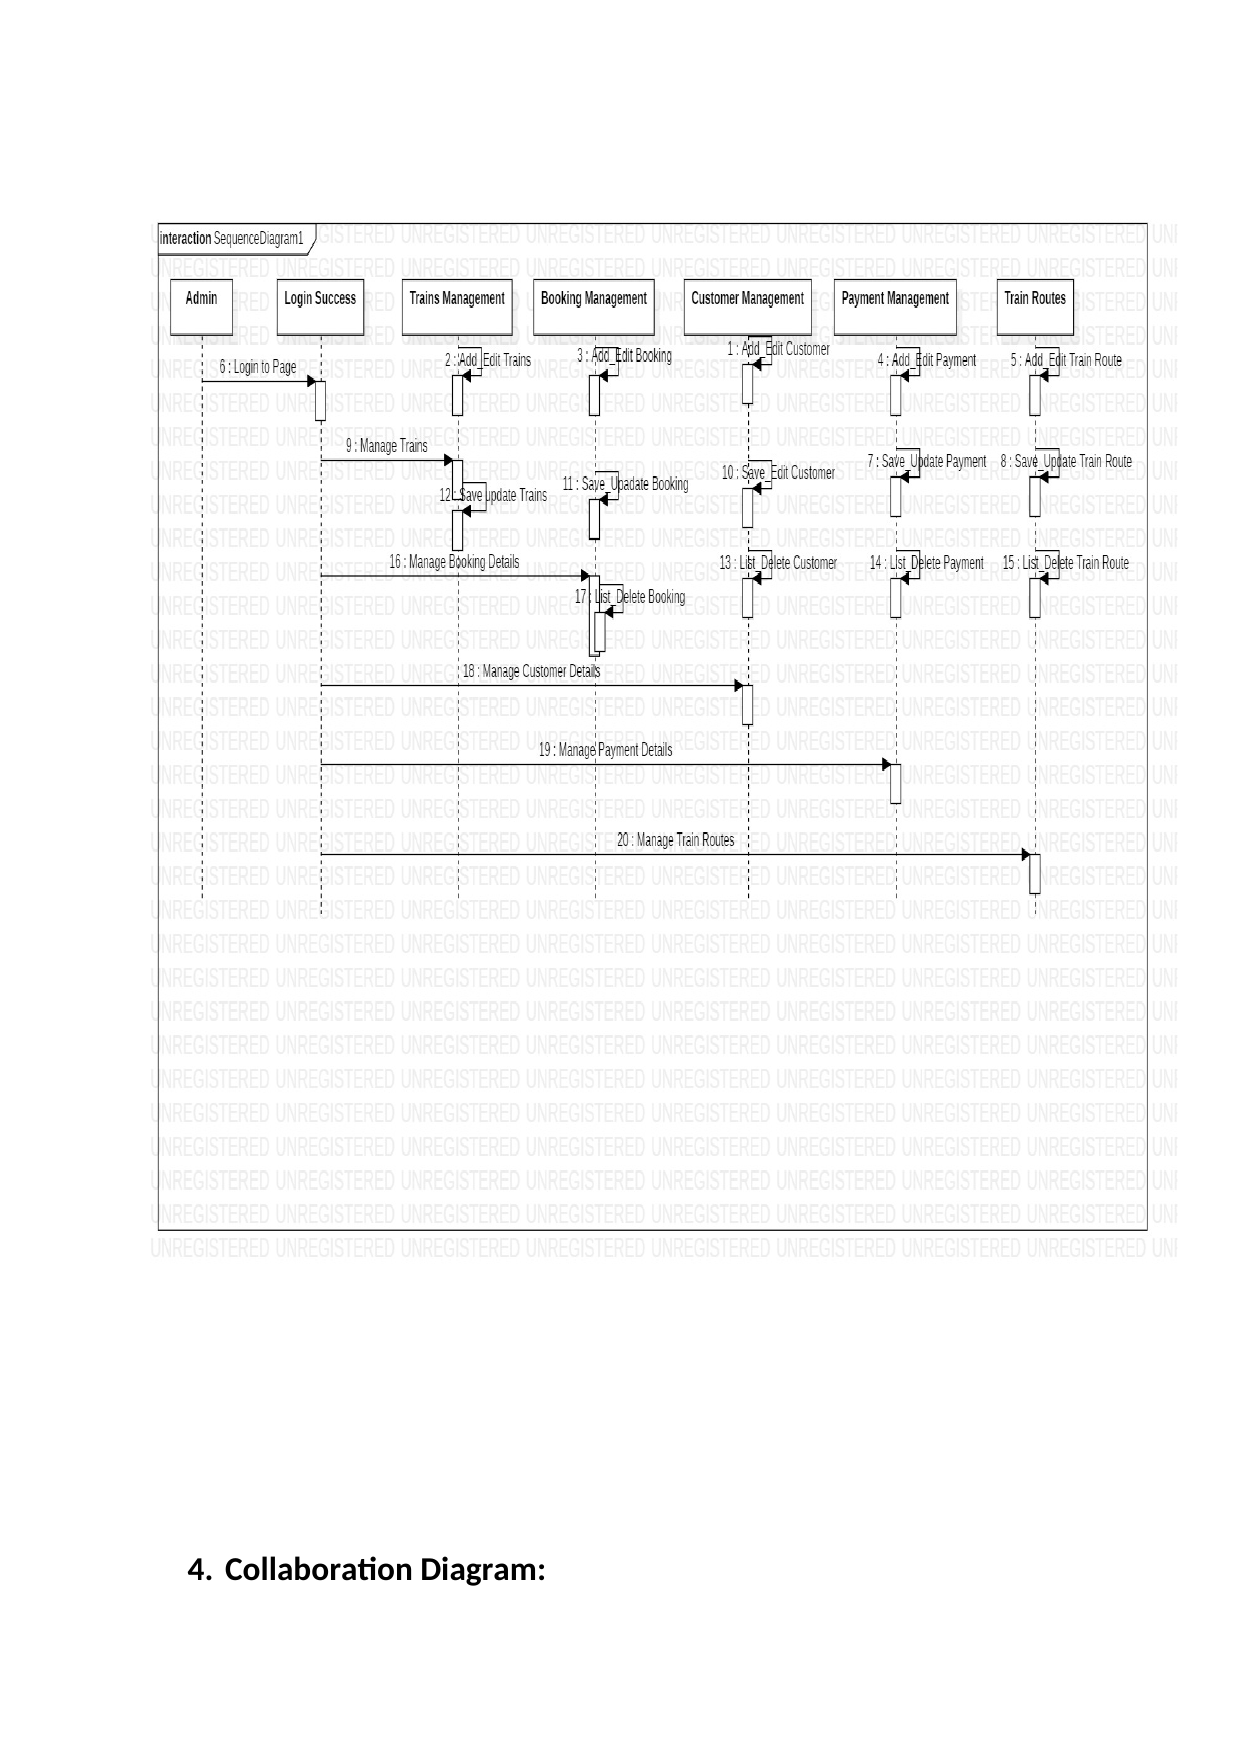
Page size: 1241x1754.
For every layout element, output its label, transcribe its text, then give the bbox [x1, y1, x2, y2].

picture [150, 210, 1178, 1287]
list Collaboration Diagram: [187, 1548, 1090, 1589]
